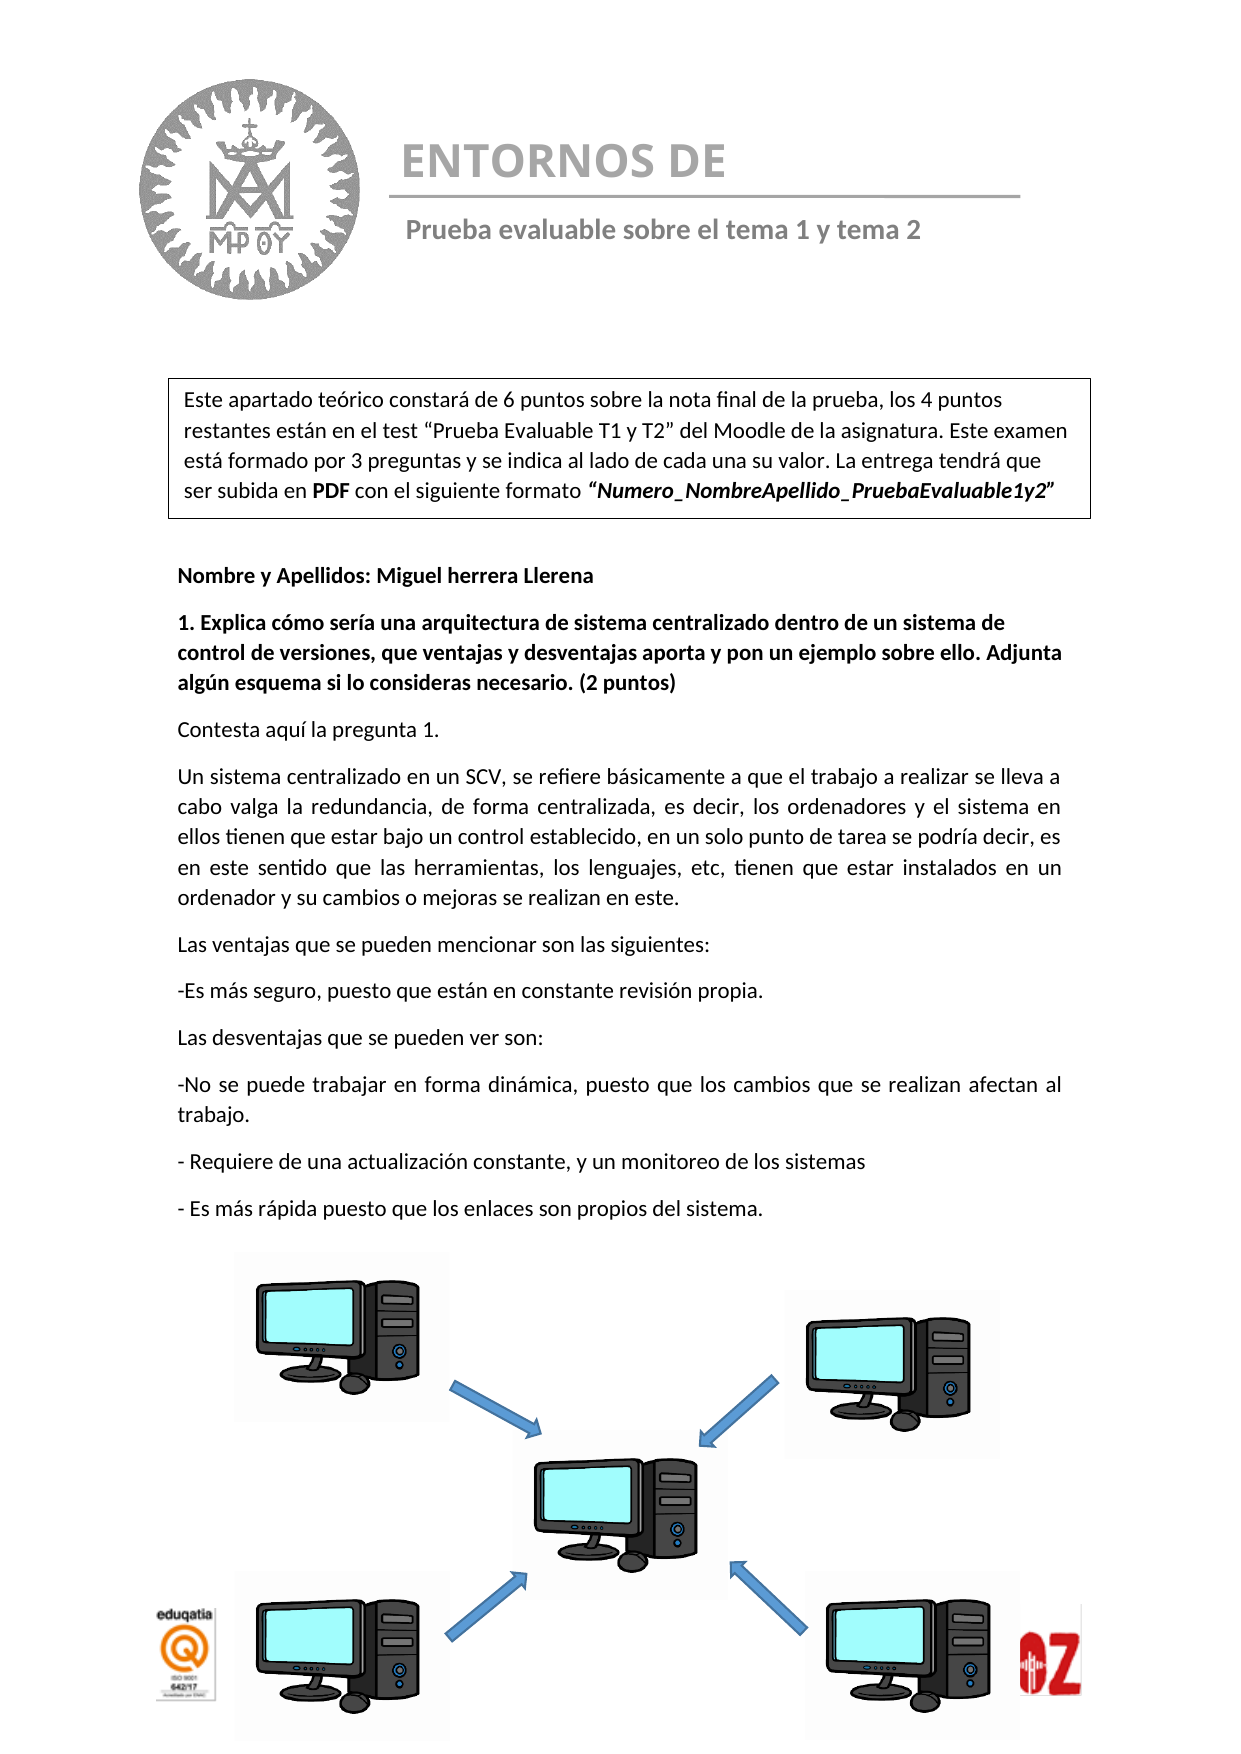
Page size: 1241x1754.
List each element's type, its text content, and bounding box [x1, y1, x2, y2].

picture [156, 1608, 220, 1706]
text Un sistema centralizado en un SCV, se refiere básicamente a que el trabajo a realizar se lleva a cabo valga la redundancia, de forma centralizada, es decir, los ordenadores y el sistema en ellos tienen que estar bajo un control establecido, en un solo punto de tarea se podría decir, es en este sentido que las herramientas, los lenguajes, etc, tienen que estar instalados en un ordenador y su cambios o mejoras se realizan en este. [177, 762, 1063, 911]
text -Es más seguro, puesto que están en constante revisión propia. [177, 977, 1063, 1005]
text - Requiere de una actualización constante, y un monitoreo de los sistemas [177, 1147, 1063, 1176]
text Nombre y Apellidos: Miguel herrera Llerena [177, 561, 1063, 589]
picture [784, 1290, 1001, 1459]
text Contesta aquí la pregunta 1. [177, 715, 1063, 743]
picture [804, 1571, 1083, 1740]
text - Es más rápida puesto que los enlaces son propios del sistema. [177, 1194, 1063, 1222]
text Las desventajas que se pueden ver son: [177, 1023, 1063, 1052]
text -No se puede trabajar en forma dinámica, puesto que los cambios que se realizan afectan al trabajo. [177, 1070, 1063, 1129]
text Las ventajas que se pueden mencionar son las siguientes: [177, 930, 1063, 958]
picture [512, 1430, 728, 1600]
picture [234, 1571, 450, 1741]
text 1. Explica cómo sería una arquitectura de sistema centralizado dentro de un sistema de control de versiones, que ventajas y desventajas aporta y pon un ejemplo sobre ello. Adjunta algún esquema si lo consideras necesario. (2 puntos) [177, 608, 1063, 696]
picture [234, 1252, 450, 1422]
